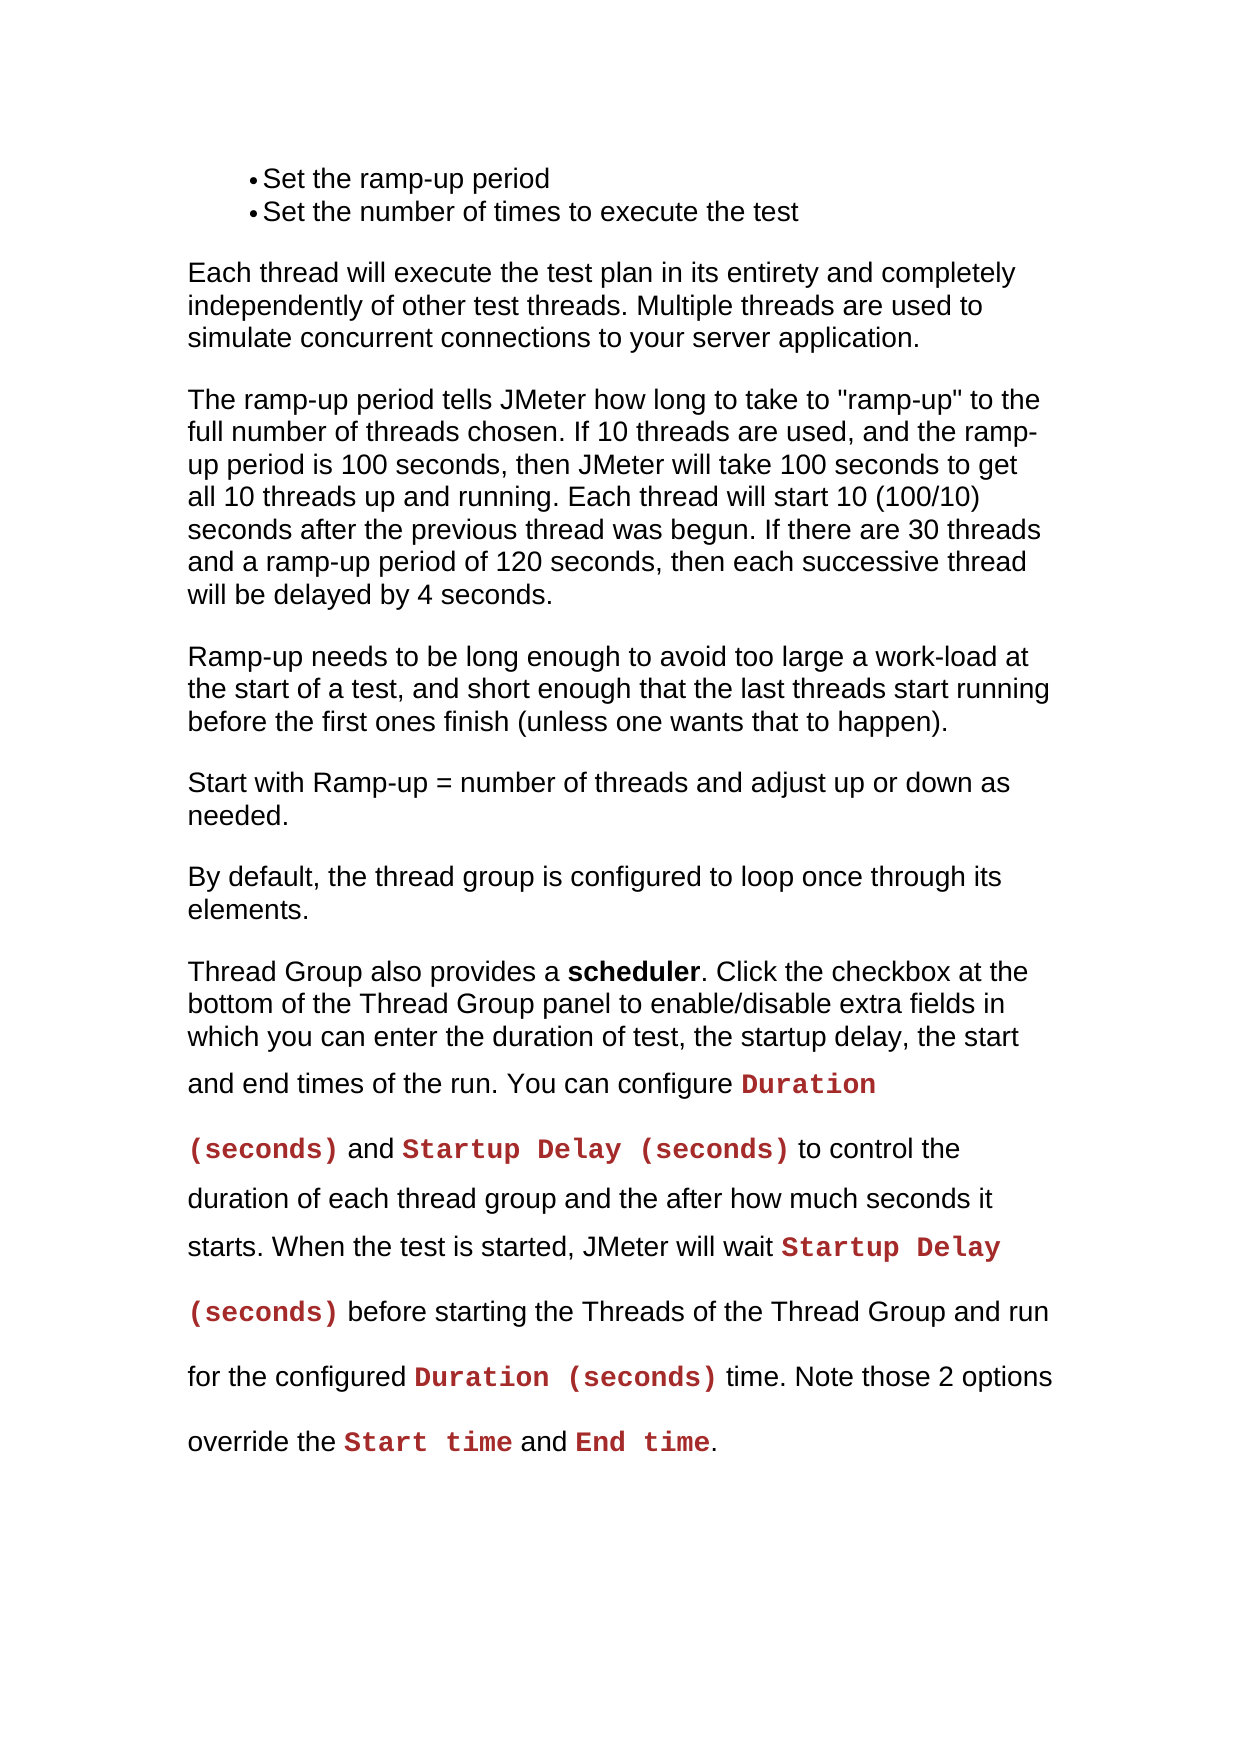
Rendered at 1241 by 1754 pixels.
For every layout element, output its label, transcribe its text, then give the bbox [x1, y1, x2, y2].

list Set the ramp-up period [250, 162, 1053, 194]
text The ramp-up period tells JMeter how long to take to "ramp-up" to the full number of threads chosen. If 10 threads are used, and the ramp-up period is 100 seconds, then JMeter will take 100 seconds to get all 10 threads up and running. Each thread will start 10 (100/10) seconds after the previous thread was begun. If there are 30 threads and a ramp-up period of 120 seconds, then each successive thread will be delayed by 4 seconds. [187, 383, 1053, 610]
text Ramp-up needs to be long enough to avoid too large a work-load at the start of a test, and short enough that the last threads start running before the first ones finish (unless one wants that to happen). [187, 639, 1053, 737]
text By default, the thread group is configured to loop once through its elements. [187, 860, 1053, 925]
text Thread Group also provides a scheduler. Click the checkbox at the bottom of the Thread Group panel to enable/disable extra fields in which you can enter the duration of test, the startup delay, the start and end times of the run. You can configure Duration (seconds) and Startup Delay (seconds) to control the duration of each thread group and the after how much seconds it starts. When the test is started, JMeter will wait Startup Delay (seconds) before starting the Threads of the Thread Group and run for the configured Duration (seconds) time. Note those 2 options override the Start time and End time. [187, 954, 1053, 1474]
list Set the number of times to execute the test [250, 194, 1053, 227]
text Start with Ramp-up = number of threads and adjust up or down as needed. [187, 766, 1053, 831]
text Each thread will execute the test plan in its entirety and completely independently of other test threads. Multiple threads are used to simulate concurrent connections to your server application. [187, 256, 1053, 354]
